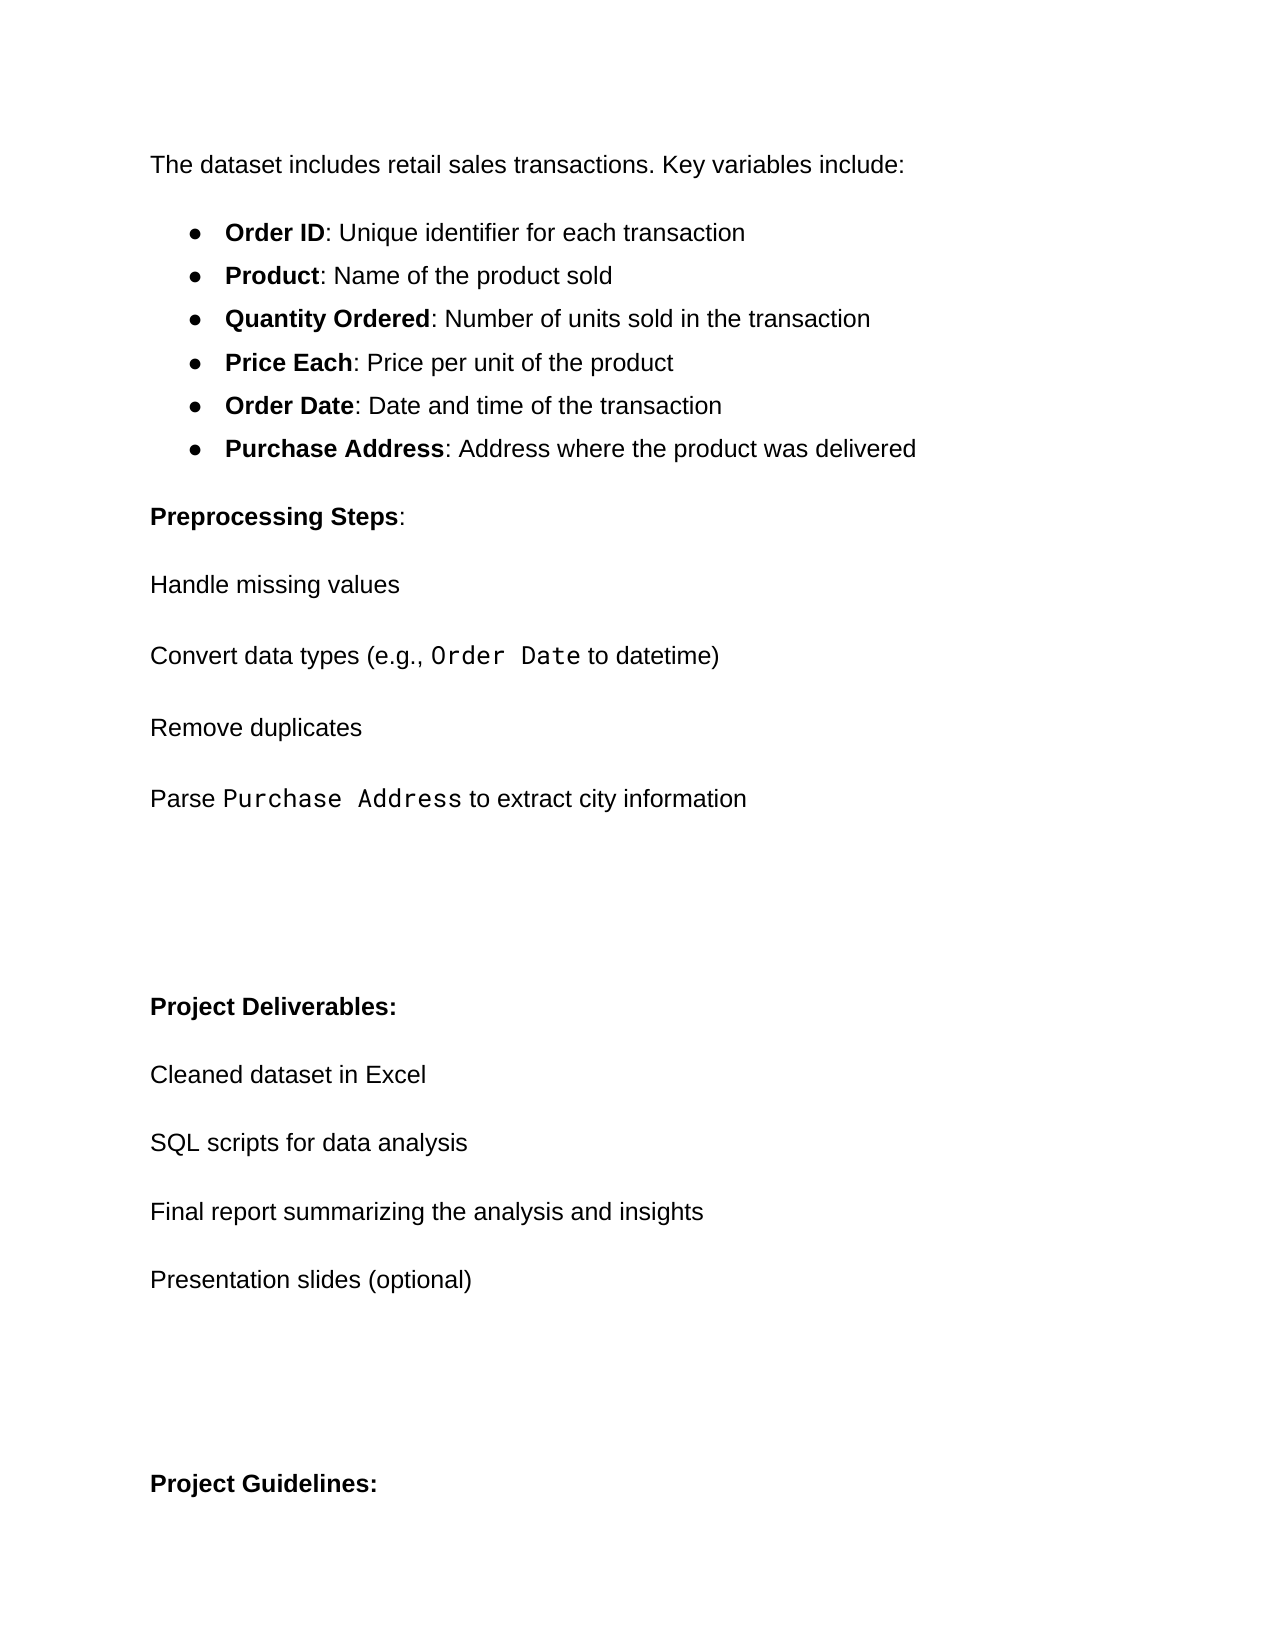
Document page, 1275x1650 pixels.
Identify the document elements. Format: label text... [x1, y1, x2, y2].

list Product: Name of the product sold [187, 261, 1125, 290]
text The dataset includes retail sales transactions. Key variables include: [150, 150, 1125, 179]
text Project Guidelines: [150, 1469, 1125, 1498]
list Purchase Address: Address where the product was delivered [187, 434, 1125, 462]
list Price Each: Price per unit of the product [187, 347, 1125, 376]
text Project Deliverables: [150, 992, 1125, 1021]
text SQL scripts for data analysis [150, 1128, 1125, 1157]
list Order ID: Unique identifier for each transaction [187, 218, 1125, 247]
list Order Date: Date and time of the transaction [187, 391, 1125, 419]
text Convert data types (e.g., Order Date to datetime) [150, 638, 1125, 671]
text Preprocessing Steps: [150, 502, 1125, 531]
text Cleaned dataset in Excel [150, 1060, 1125, 1089]
text Presentation slides (optional) [150, 1265, 1125, 1293]
text Handle missing values [150, 570, 1125, 599]
list Quantity Ordered: Number of units sold in the transaction [187, 304, 1125, 333]
text Remove duplicates [150, 713, 1125, 741]
text Parse Purchase Address to extract city information [150, 781, 1125, 814]
text Final report summarizing the analysis and insights [150, 1197, 1125, 1225]
